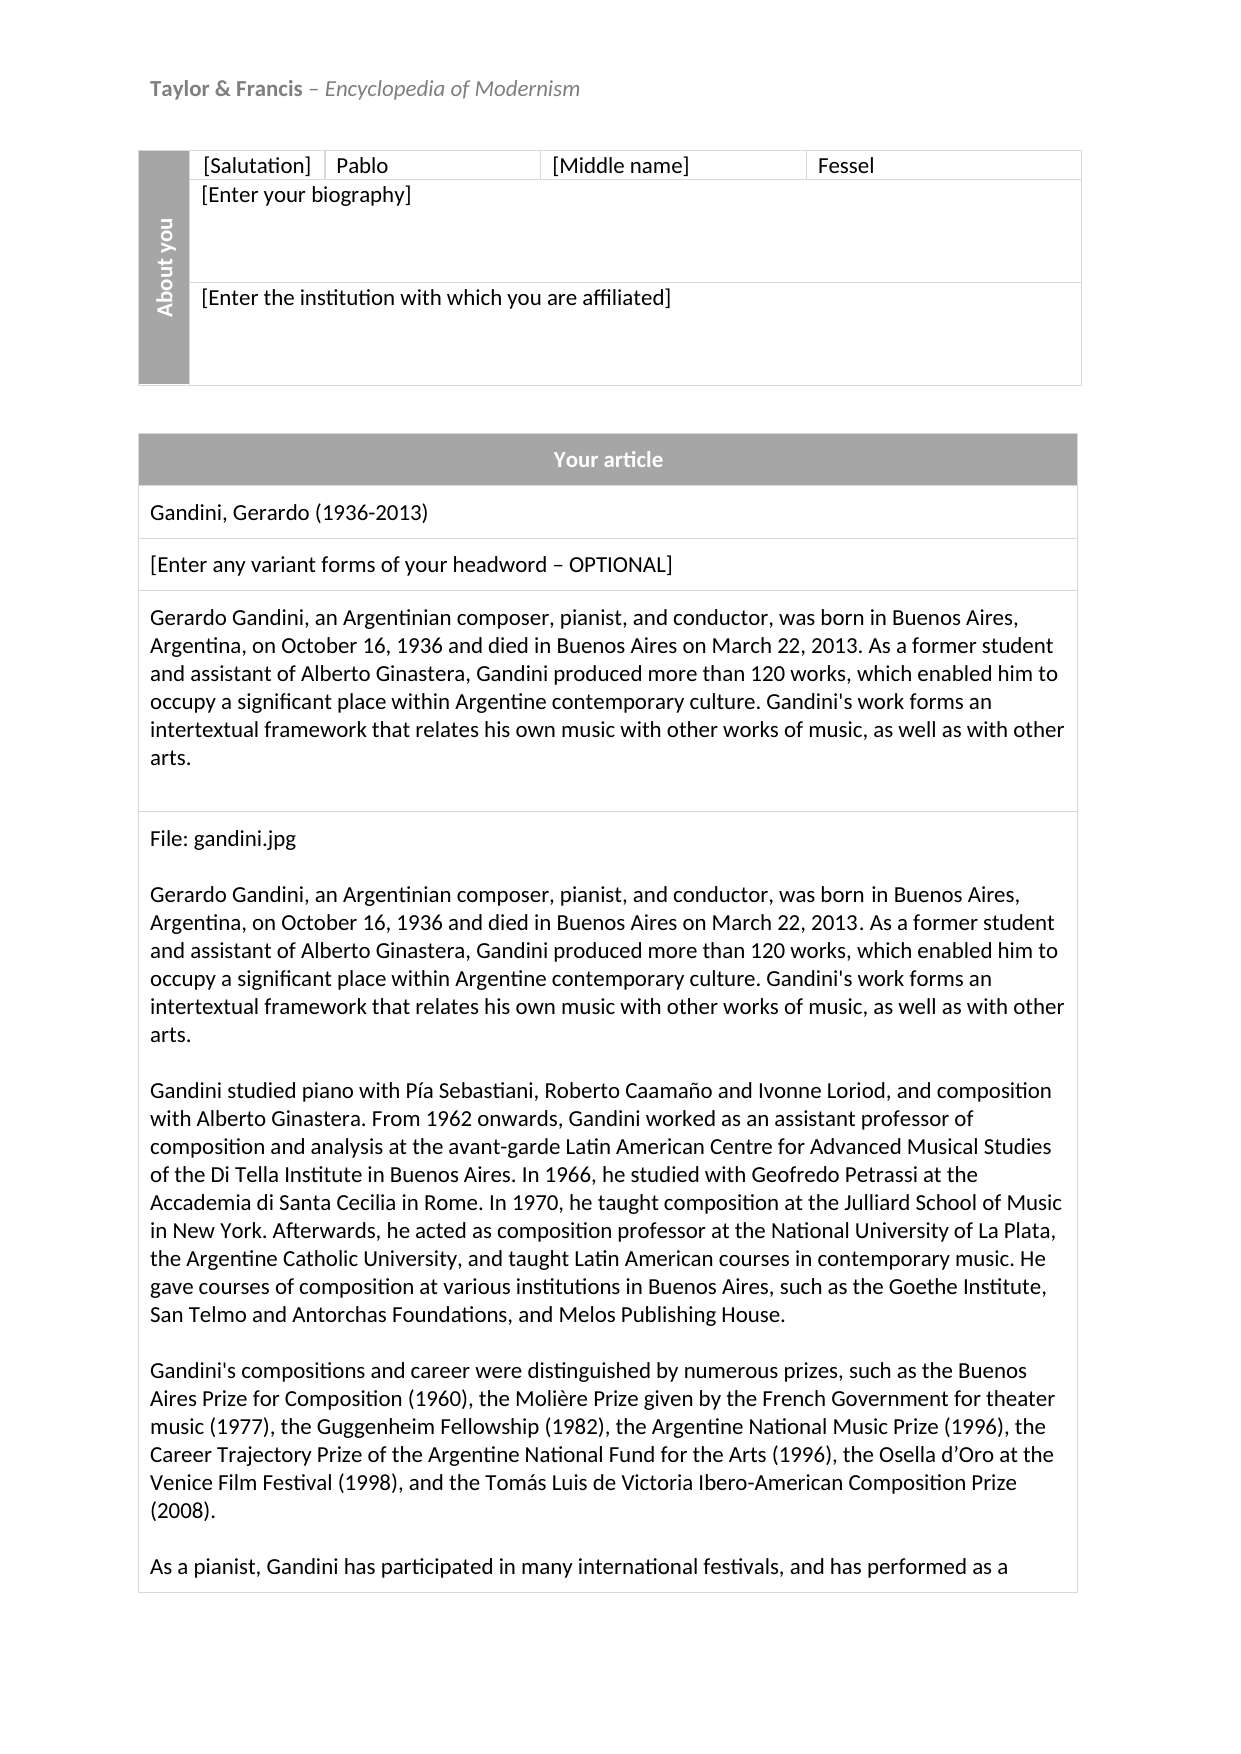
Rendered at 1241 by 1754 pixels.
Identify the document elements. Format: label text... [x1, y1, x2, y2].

table_header About you [139, 151, 189, 384]
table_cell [139, 812, 1077, 1592]
table_header Your article [139, 434, 1077, 485]
